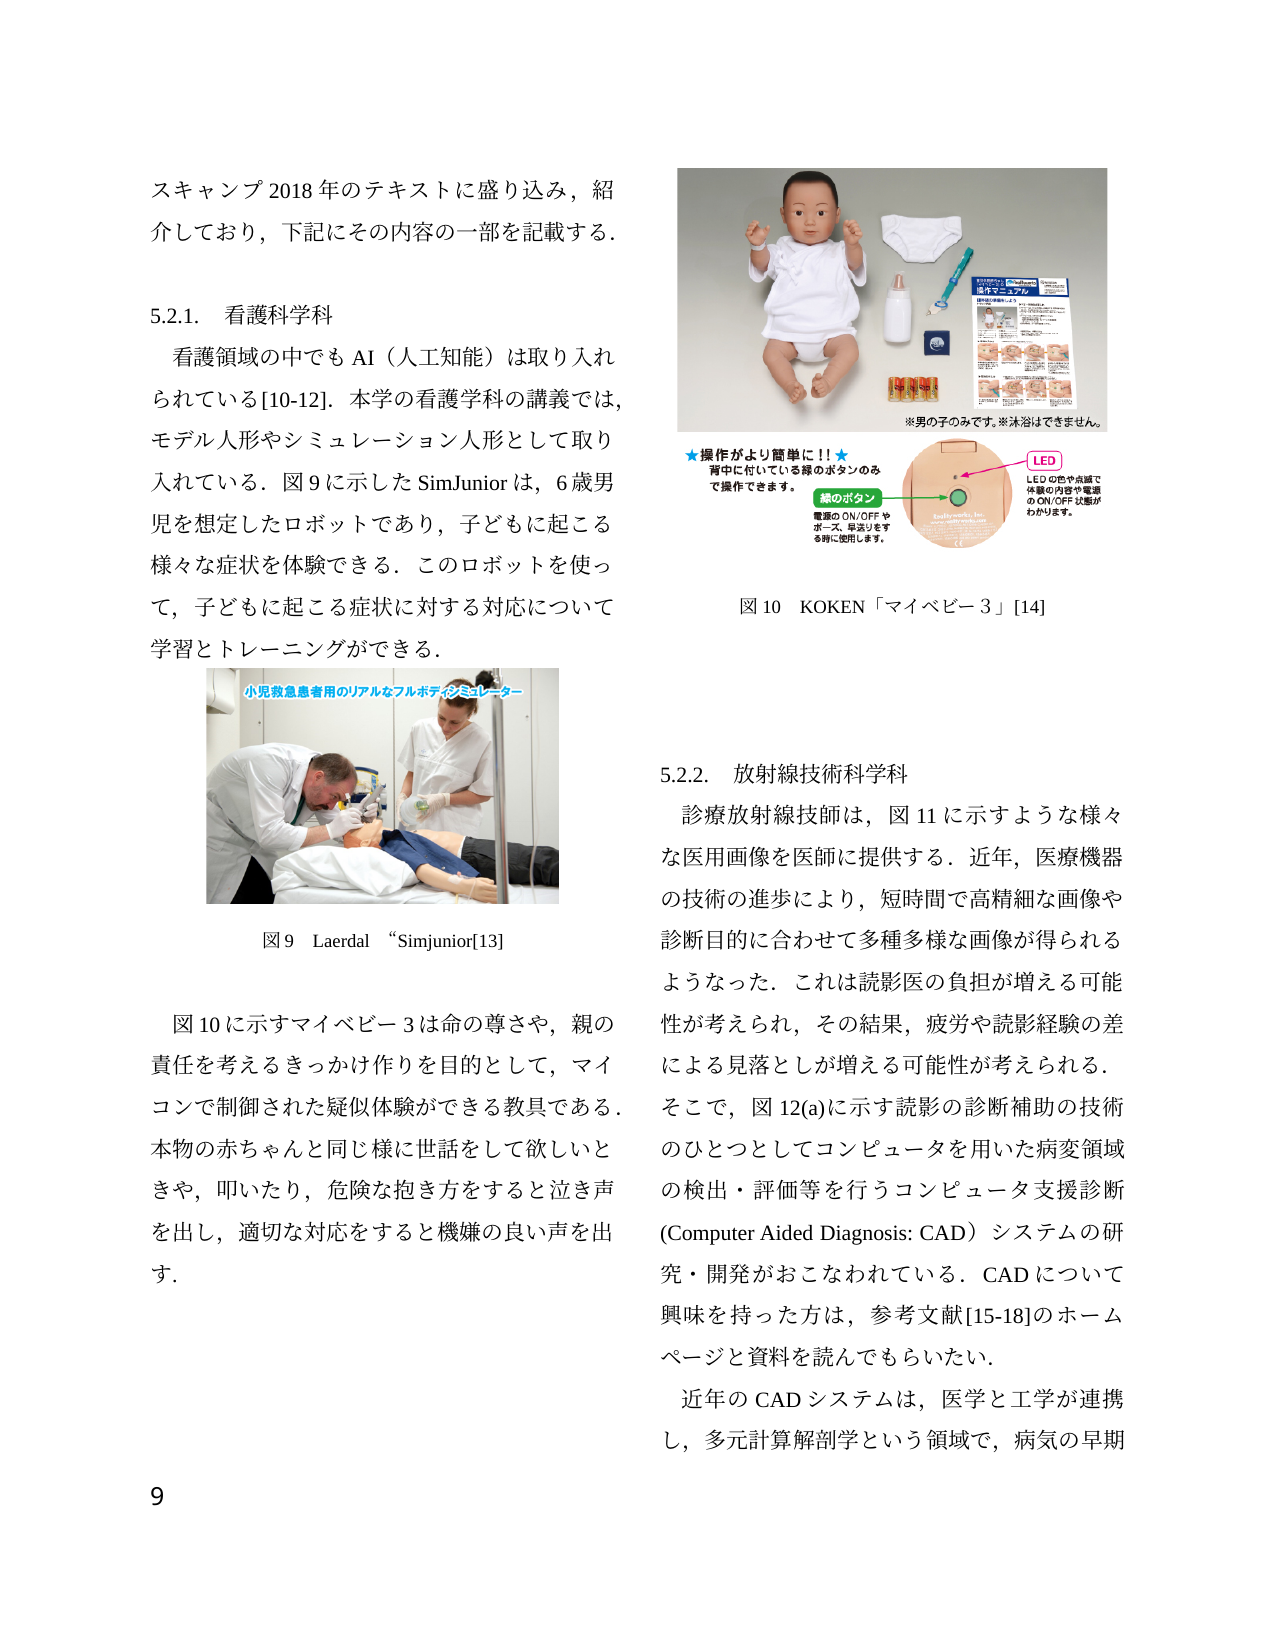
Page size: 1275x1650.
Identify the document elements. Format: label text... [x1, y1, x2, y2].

text 図9 Laerdal “Simjunior[13] [150, 918, 615, 960]
text 図10に示すマイベビー3は命の尊さや，親の責任を考えるきっかけ作りを目的として，マイコンで制御された疑似体験ができる教具である．本物の赤ちゃんと同じ様に世話をして欲しいときや，叩いたり，危険な抱き方をすると泣き声を出し，適切な対応をすると機嫌の良い声を出す. [150, 1002, 615, 1293]
list 放射線技術科学科 [660, 752, 1125, 793]
picture [677, 168, 1108, 555]
text 図10 KOKEN「マイベビー３」[14] [660, 585, 1125, 627]
list 看護科学科 [150, 293, 615, 335]
text 診療放射線技師は，図11に示すような様々な医用画像を医師に提供する．近年，医療機器の技術の進歩により，短時間で高精細な画像や診断目的に合わせて多種多様な画像が得られるようなった．これは読影医の負担が増える可能性が考えられ，その結果，疲労や読影経験の差による見落としが増える可能性が考えられる．そこで，図12(a)に示す読影の診断補助の技術のひとつとしてコンピュータを用いた病変領域の検出・評価等を行うコンピュータ支援診断(Computer Aided Diagnosis: CAD）システムの研究・開発がおこなわれている．CADについて興味を持った方は，参考文献[15-18]のホームページと資料を読んでもらいたい． [660, 793, 1125, 1377]
text 看護領域の中でもAI（人工知能）は取り入れられている[10-12]．本学の看護学科の講義では，モデル人形やシミュレーション人形として取り入れている．図9に示したSimJuniorは，6歳男児を想定したロボットであり，子どもに起こる様々な症状を体験できる．このロボットを使って，子どもに起こる症状に対する対応について学習とトレーニングができる． [150, 335, 615, 668]
picture [206, 668, 559, 904]
text サイエンスキャンプ2018では各学科でロボット技術が使われている部分について，サイエンスキャンプ2018年のテキストに盛り込み，紹介しており，下記にその内容の一部を記載する． [150, 168, 615, 252]
